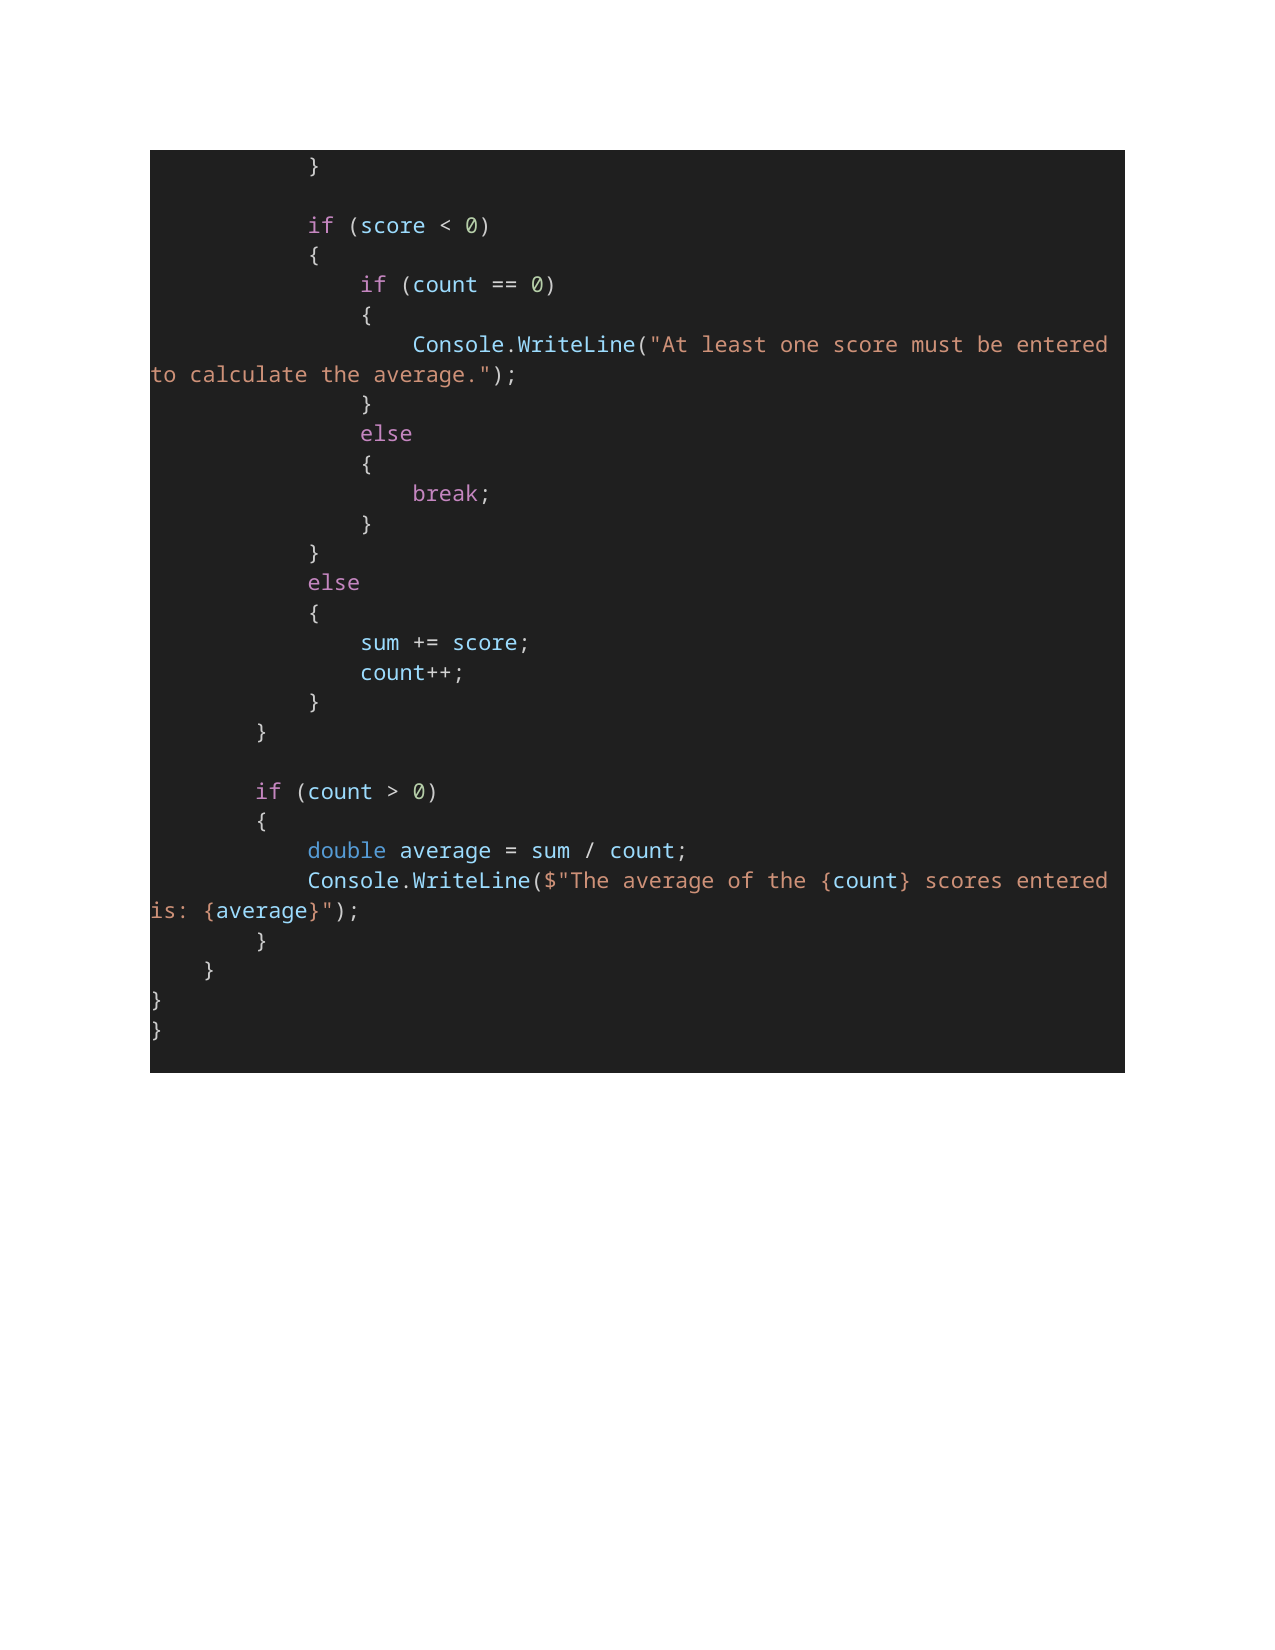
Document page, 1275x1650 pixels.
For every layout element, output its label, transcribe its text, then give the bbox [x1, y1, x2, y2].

text break; [150, 478, 1125, 507]
text sum += score; [150, 627, 1125, 656]
text if (count == 0) [150, 269, 1125, 299]
text { [150, 299, 1125, 329]
text } [150, 954, 1125, 984]
text { [150, 597, 1125, 627]
text count++; [150, 656, 1125, 686]
text double average = sum / count; [150, 835, 1125, 865]
text } [150, 686, 1125, 716]
text Console.WriteLine("At least one score must be entered to calculate the average."); [150, 329, 1125, 388]
text } [150, 1014, 1125, 1044]
text } [150, 716, 1125, 746]
text { [150, 239, 1125, 269]
text { [150, 805, 1125, 835]
text else [150, 418, 1125, 448]
text { [150, 448, 1125, 478]
text } [150, 984, 1125, 1014]
text Console.WriteLine($"The average of the {count} scores entered is: {average}"); [150, 865, 1125, 924]
text if (count > 0) [150, 776, 1125, 805]
text else [150, 567, 1125, 597]
text } [150, 537, 1125, 567]
text } [150, 150, 1125, 180]
text if (score < 0) [150, 209, 1125, 239]
text } [150, 924, 1125, 954]
text } [150, 507, 1125, 537]
text } [150, 388, 1125, 418]
